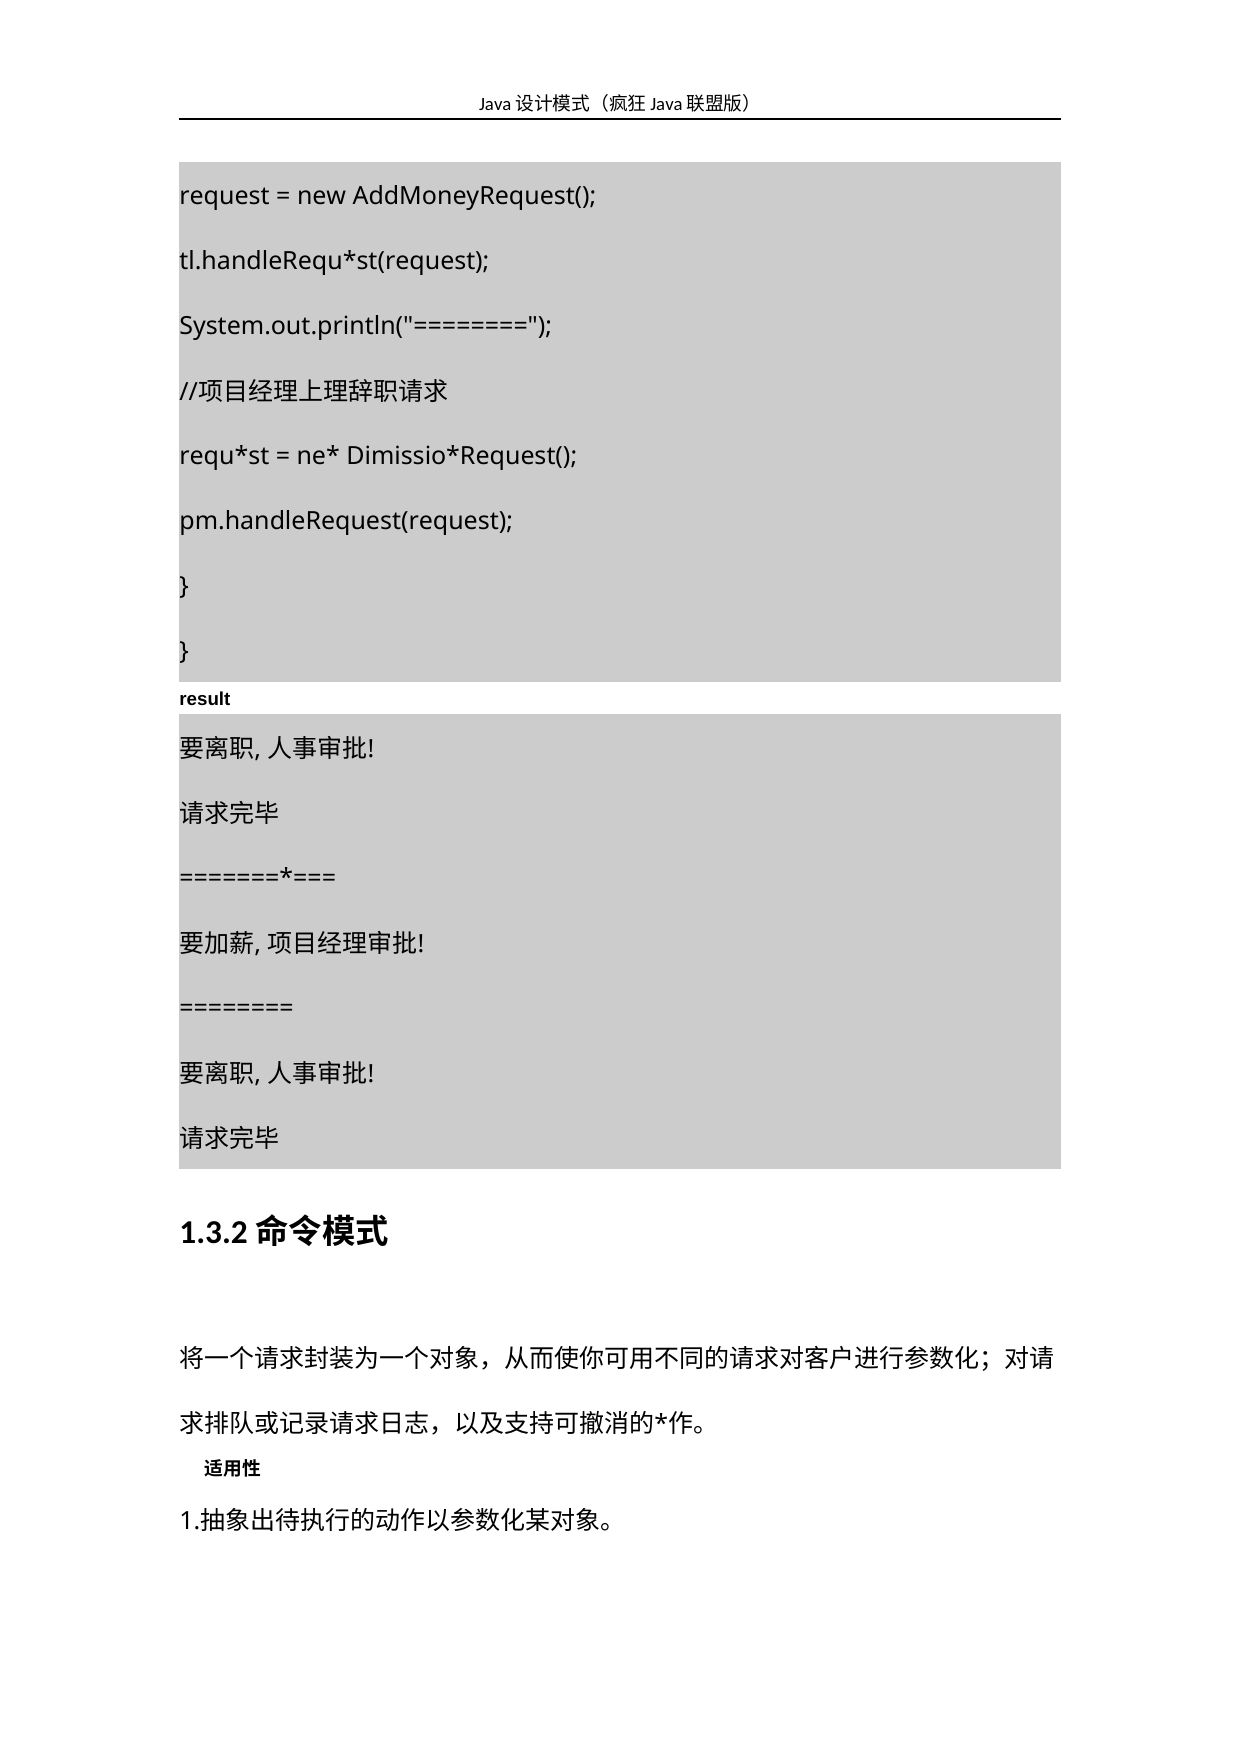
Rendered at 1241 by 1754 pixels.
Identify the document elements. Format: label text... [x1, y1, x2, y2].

text 要离职, 人事审批! [179, 1039, 1061, 1104]
text tl.handleRequ*st(request); [179, 227, 1061, 292]
text //项目经理上理辞职请求 [179, 357, 1061, 422]
text result [179, 682, 1061, 714]
text } [179, 552, 1061, 617]
text 1.抽象出待执行的动作以参数化某对象。 [179, 1486, 1061, 1551]
text requ*st = ne* Dimissio*Request(); [179, 422, 1061, 487]
text 要离职, 人事审批! [179, 714, 1061, 779]
text pm.handleRequest(request); [179, 487, 1061, 552]
text 请求完毕 [179, 779, 1061, 844]
text =======*=== [179, 844, 1061, 909]
text System.out.println("========"); [179, 292, 1061, 357]
text 要加薪, 项目经理审批! [179, 909, 1061, 974]
text 请求完毕 [179, 1104, 1061, 1169]
text 将一个请求封装为一个对象，从而使你可用不同的请求对客户进行参数化；对请求排队或记录请求日志，以及支持可撤消的*作。 [179, 1324, 1061, 1454]
text ======== [179, 974, 1061, 1039]
subtitle 1.3.2 命令模式 [179, 1197, 1061, 1262]
text request = new AddMoneyRequest(); [179, 162, 1061, 227]
text 适用性 [179, 1454, 1061, 1486]
text } [179, 617, 1061, 682]
